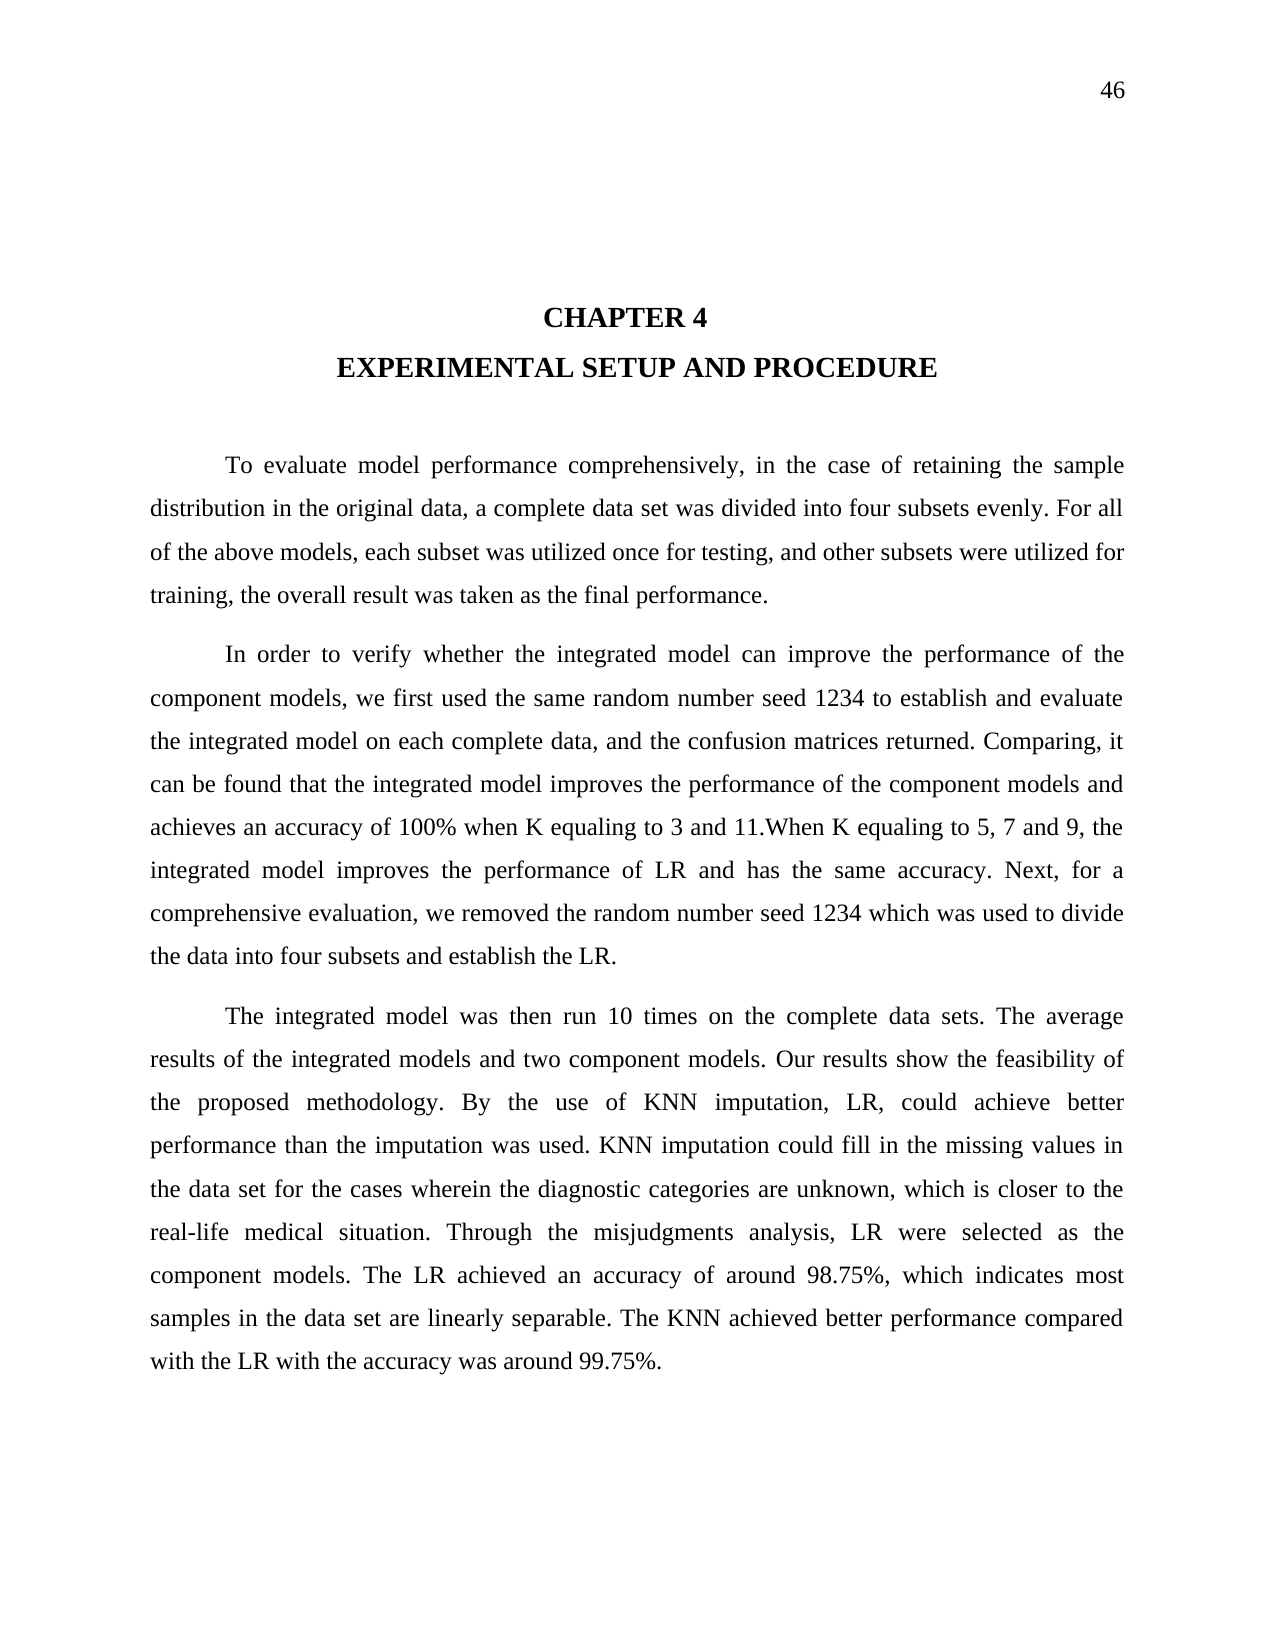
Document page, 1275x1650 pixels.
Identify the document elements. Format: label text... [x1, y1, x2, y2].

text In order to verify whether the integrated model can improve the performance of the component models, we first used the same random number seed 1234 to establish and evaluate the integrated model on each complete data, and the confusion matrices returned. Comparing, it can be found that the integrated model improves the performance of the component models and achieves an accuracy of 100% when K equaling to 3 and 11.When K equaling to 5, 7 and 9, the integrated model improves the performance of LR and has the same accuracy. Next, for a comprehensive evaluation, we removed the random number seed 1234 which was used to divide the data into four subsets and establish the LR. [150, 639, 1125, 970]
text CHAPTER 4 [122, 300, 1128, 333]
subtitle EXPERIMENTAL SETUP AND PROCEDURE [225, 350, 1050, 384]
text To evaluate model performance comprehensively, in the case of retaining the sample distribution in the original data, a complete data set was divided into four subsets evenly. For all of the above models, each subset was utilized once for testing, and other subsets were utilized for training, the overall result was taken as the final performance. [150, 450, 1125, 608]
text The integrated model was then run 10 times on the complete data sets. The average results of the integrated models and two component models. Our results show the feasibility of the proposed methodology. By the use of KNN imputation, LR, could achieve better performance than the imputation was used. KNN imputation could fill in the missing values in the data set for the cases wherein the diagnostic categories are unknown, which is closer to the real-life medical situation. Through the misjudgments analysis, LR were selected as the component models. The LR achieved an accuracy of around 98.75%, which indicates most samples in the data set are linearly separable. The KNN achieved better performance compared with the LR with the accuracy was around 99.75%. [150, 1001, 1125, 1375]
